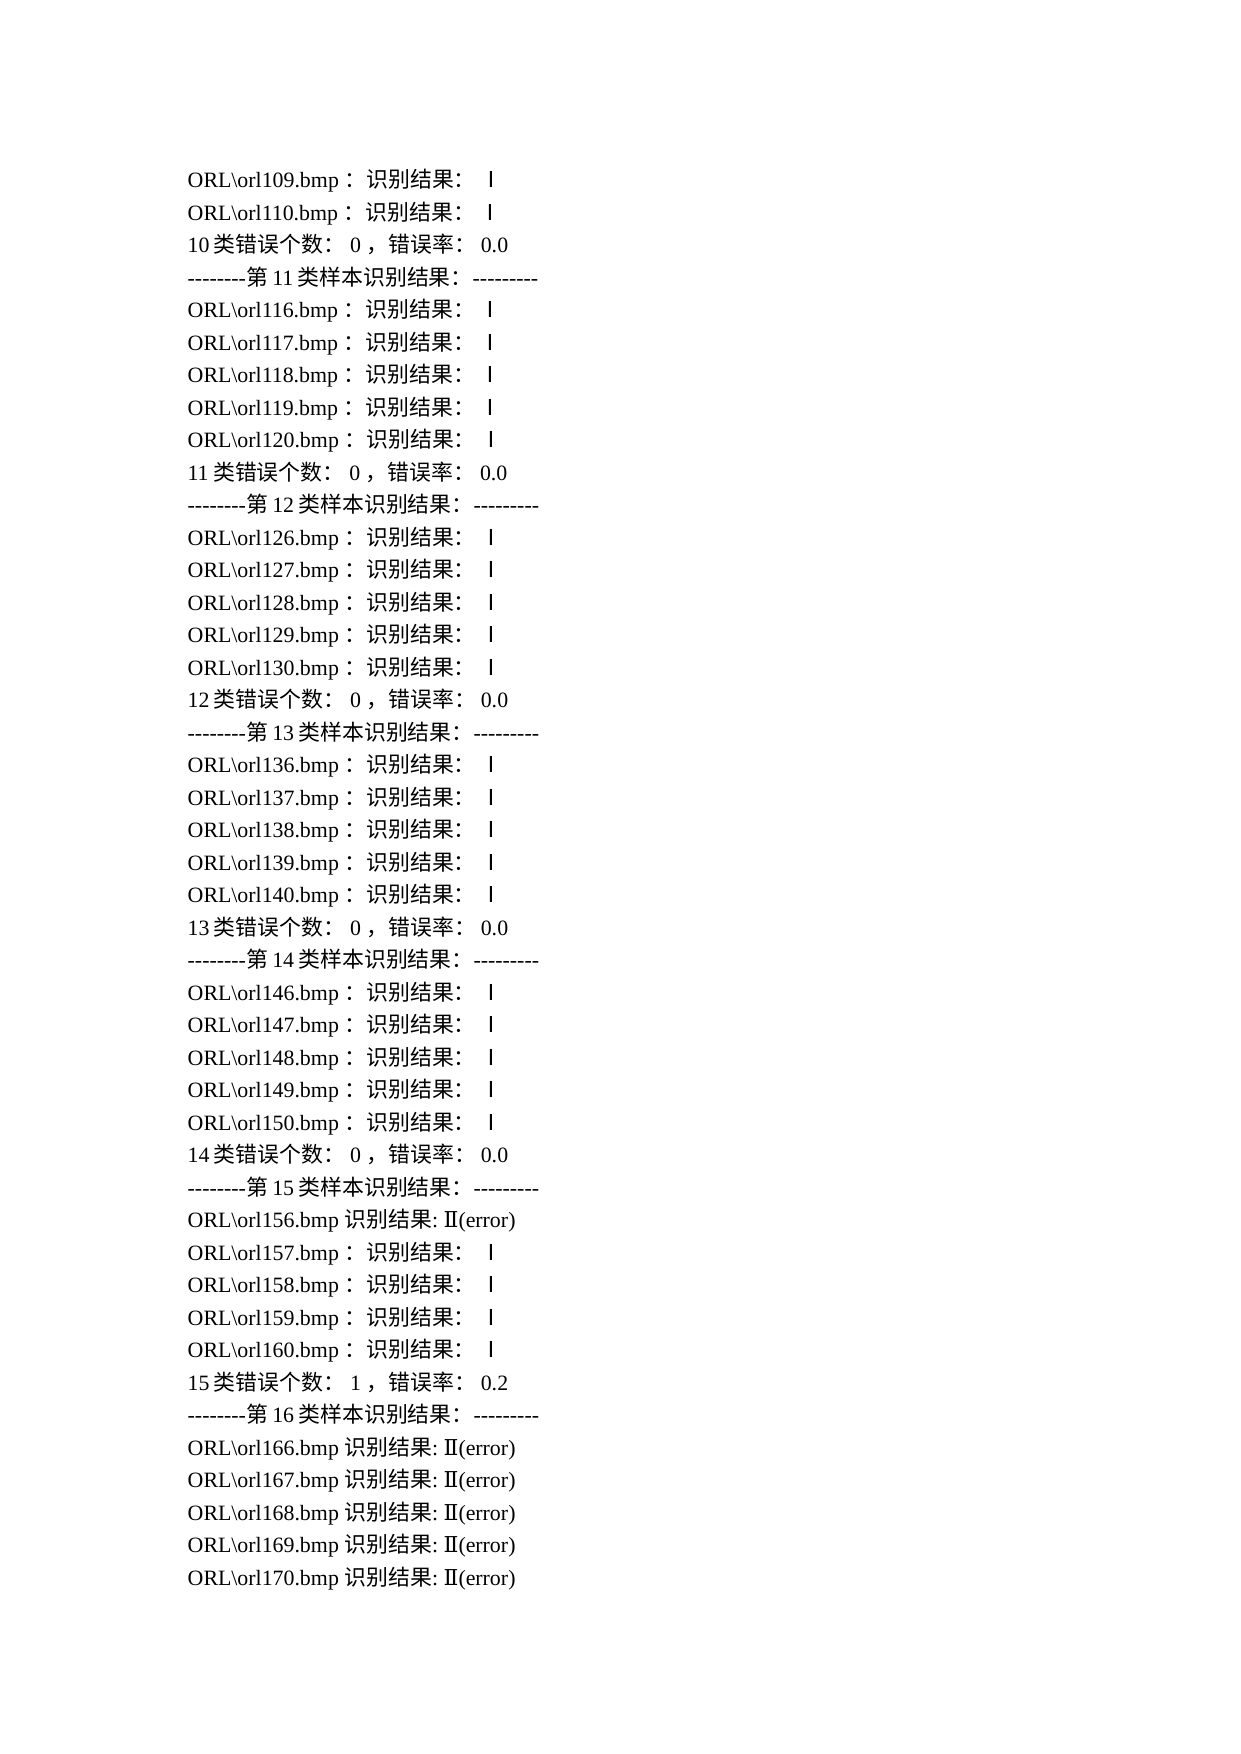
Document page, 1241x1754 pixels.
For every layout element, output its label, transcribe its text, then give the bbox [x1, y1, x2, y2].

text ORL\orl129.bmp ：识别结果： Ⅰ [187, 617, 1053, 649]
text ORL\orl128.bmp ：识别结果： Ⅰ [187, 584, 1053, 617]
text --------第12类样本识别结果：--------- [187, 487, 1053, 519]
text ORL\orl159.bmp ：识别结果： Ⅰ [187, 1299, 1053, 1332]
text --------第11类样本识别结果：--------- [187, 259, 1053, 292]
text ORL\orl139.bmp ：识别结果： Ⅰ [187, 844, 1053, 877]
text 11类错误个数： 0 ，错误率： 0.0 [187, 454, 1053, 487]
text 14类错误个数： 0 ，错误率： 0.0 [187, 1137, 1053, 1169]
text ORL\orl166.bmp 识别结果: Ⅱ(error) [187, 1429, 1053, 1462]
text --------第13类样本识别结果：--------- [187, 714, 1053, 747]
text --------第15类样本识别结果：--------- [187, 1169, 1053, 1202]
text ORL\orl146.bmp ：识别结果： Ⅰ [187, 974, 1053, 1007]
text ORL\orl148.bmp ：识别结果： Ⅰ [187, 1039, 1053, 1072]
text ORL\orl140.bmp ：识别结果： Ⅰ [187, 877, 1053, 909]
text ORL\orl149.bmp ：识别结果： Ⅰ [187, 1072, 1053, 1104]
text 10类错误个数： 0 ，错误率： 0.0 [187, 227, 1053, 259]
text --------第16类样本识别结果：--------- [187, 1397, 1053, 1429]
text ORL\orl136.bmp ：识别结果： Ⅰ [187, 747, 1053, 779]
text ORL\orl147.bmp ：识别结果： Ⅰ [187, 1007, 1053, 1039]
text ORL\orl116.bmp ：识别结果： Ⅰ [187, 292, 1053, 324]
text ORL\orl109.bmp ：识别结果： Ⅰ [187, 162, 1053, 194]
text ORL\orl160.bmp ：识别结果： Ⅰ [187, 1332, 1053, 1364]
text ORL\orl168.bmp 识别结果: Ⅱ(error) [187, 1494, 1053, 1527]
text ORL\orl120.bmp ：识别结果： Ⅰ [187, 422, 1053, 454]
text ORL\orl170.bmp 识别结果: Ⅱ(error) [187, 1559, 1053, 1592]
text ORL\orl130.bmp ：识别结果： Ⅰ [187, 649, 1053, 682]
text ORL\orl110.bmp ：识别结果： Ⅰ [187, 194, 1053, 227]
text ORL\orl119.bmp ：识别结果： Ⅰ [187, 389, 1053, 422]
text 12类错误个数： 0 ，错误率： 0.0 [187, 682, 1053, 714]
text ORL\orl137.bmp ：识别结果： Ⅰ [187, 779, 1053, 812]
text 13类错误个数： 0 ，错误率： 0.0 [187, 909, 1053, 942]
text ORL\orl157.bmp ：识别结果： Ⅰ [187, 1234, 1053, 1267]
text ORL\orl117.bmp ：识别结果： Ⅰ [187, 324, 1053, 357]
text --------第14类样本识别结果：--------- [187, 942, 1053, 974]
text 15类错误个数： 1 ，错误率： 0.2 [187, 1364, 1053, 1397]
text ORL\orl118.bmp ：识别结果： Ⅰ [187, 357, 1053, 389]
text ORL\orl126.bmp ：识别结果： Ⅰ [187, 519, 1053, 552]
text ORL\orl169.bmp 识别结果: Ⅱ(error) [187, 1527, 1053, 1559]
text ORL\orl138.bmp ：识别结果： Ⅰ [187, 812, 1053, 844]
text ORL\orl150.bmp ：识别结果： Ⅰ [187, 1104, 1053, 1137]
text ORL\orl167.bmp 识别结果: Ⅱ(error) [187, 1462, 1053, 1494]
text ORL\orl127.bmp ：识别结果： Ⅰ [187, 552, 1053, 584]
text ORL\orl156.bmp 识别结果: Ⅱ(error) [187, 1202, 1053, 1234]
text ORL\orl158.bmp ：识别结果： Ⅰ [187, 1267, 1053, 1299]
